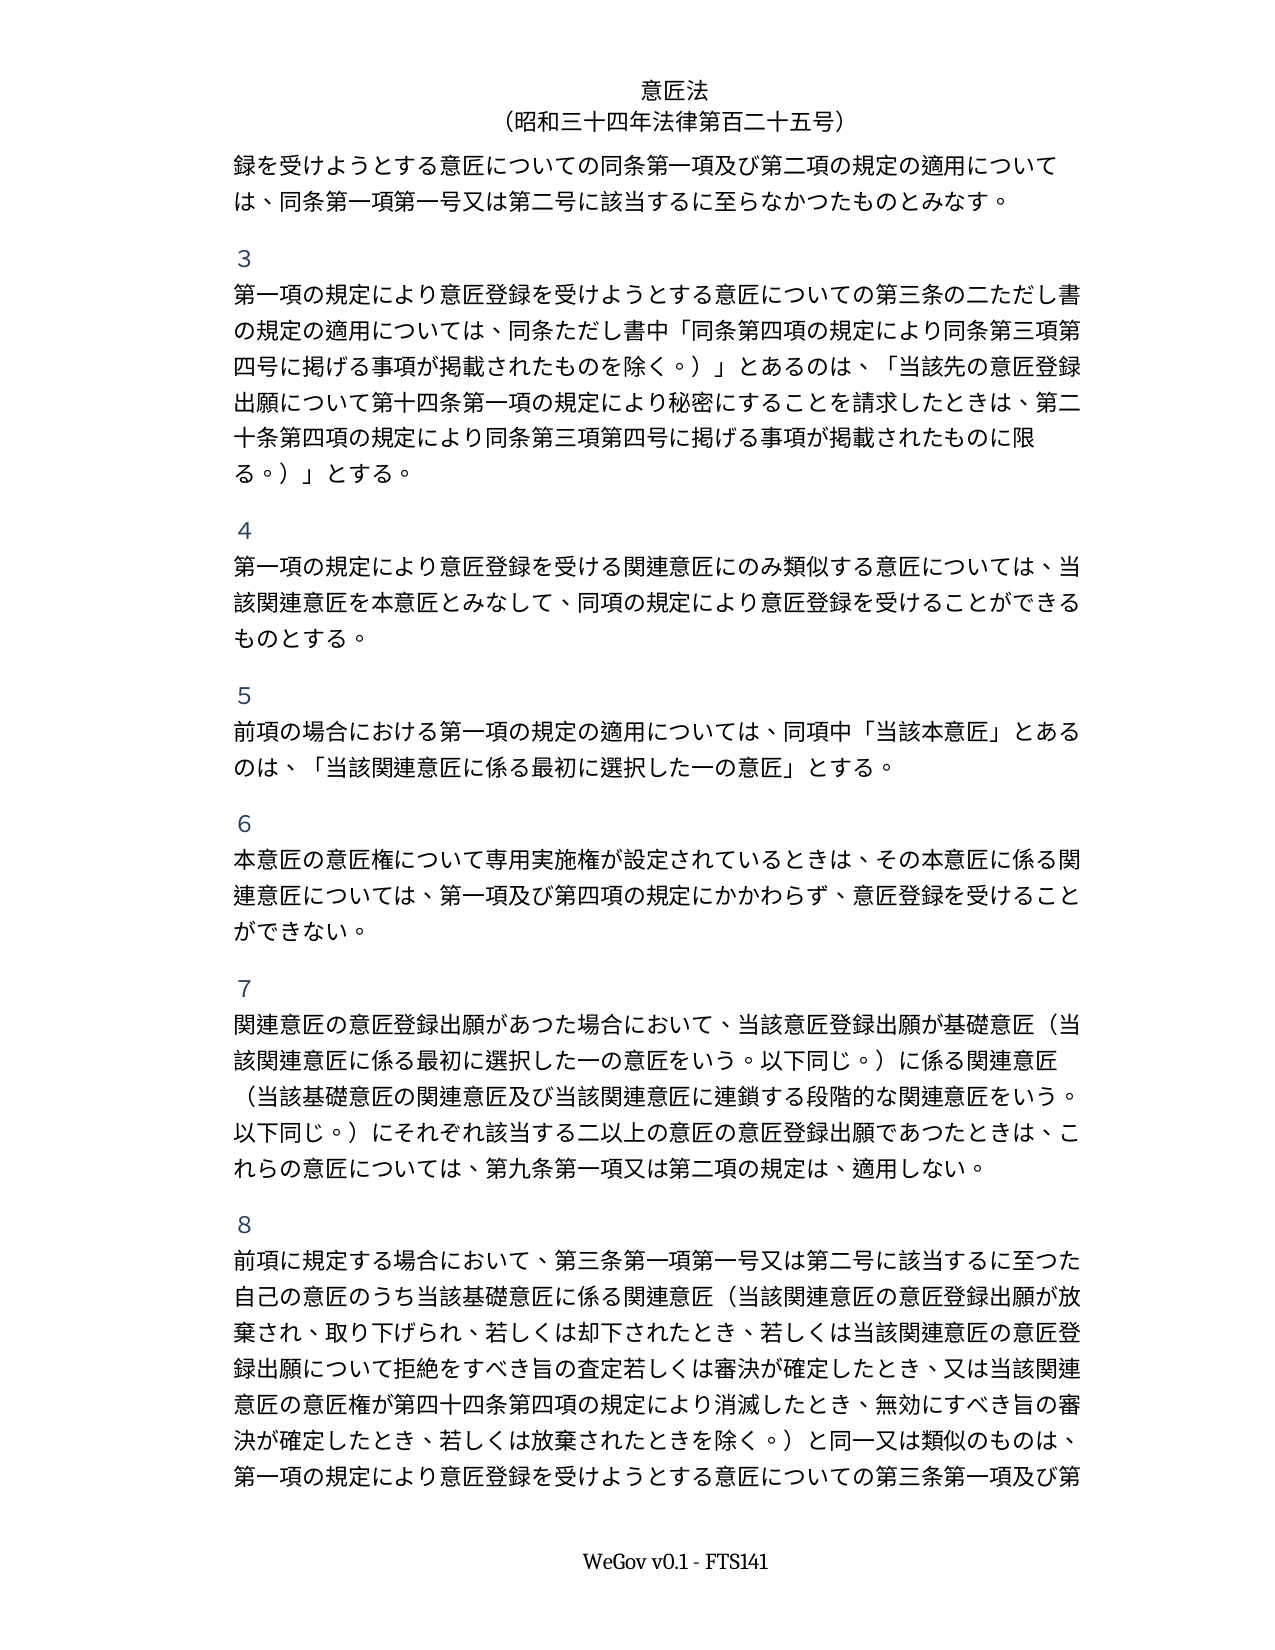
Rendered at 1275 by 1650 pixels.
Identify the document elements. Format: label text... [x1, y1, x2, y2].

subtitle ５ [233, 680, 1087, 711]
subtitle ７ [233, 973, 1087, 1004]
subtitle ４ [233, 515, 1087, 546]
text 前項の場合における第一項の規定の適用については、同項中「当該本意匠」とあるのは、「当該関連意匠に係る最初に選択した一の意匠」とする。 [233, 716, 1087, 783]
text 第一項の規定により意匠登録を受けようとする意匠についての第三条の二ただし書の規定の適用については、同条ただし書中「同条第四項の規定により同条第三項第四号に掲げる事項が掲載されたものを除く。）」とあるのは、「当該先の意匠登録出願について第十四条第一項の規定により秘密にすることを請求したときは、第二十条第四項の規定により同条第三項第四号に掲げる事項が掲載されたものに限る。）」とする。 [233, 279, 1087, 489]
subtitle ８ [233, 1209, 1087, 1241]
text 第三条第一項第一号又は第二号に該当するに至つた自己の意匠のうち前項の規定により意匠登録を受けようとする意匠の本意匠と同一又は類似のものは、当該意匠登録を受けようとする意匠についての同条第一項及び第二項の規定の適用については、同条第一項第一号又は第二号に該当するに至らなかつたものとみなす。 [233, 150, 1087, 217]
text 第一項の規定により意匠登録を受ける関連意匠にのみ類似する意匠については、当該関連意匠を本意匠とみなして、同項の規定により意匠登録を受けることができるものとする。 [233, 551, 1087, 654]
subtitle ６ [233, 808, 1087, 839]
text 本意匠の意匠権について専用実施権が設定されているときは、その本意匠に係る関連意匠については、第一項及び第四項の規定にかかわらず、意匠登録を受けることができない。 [233, 844, 1087, 947]
subtitle ３ [233, 243, 1087, 274]
